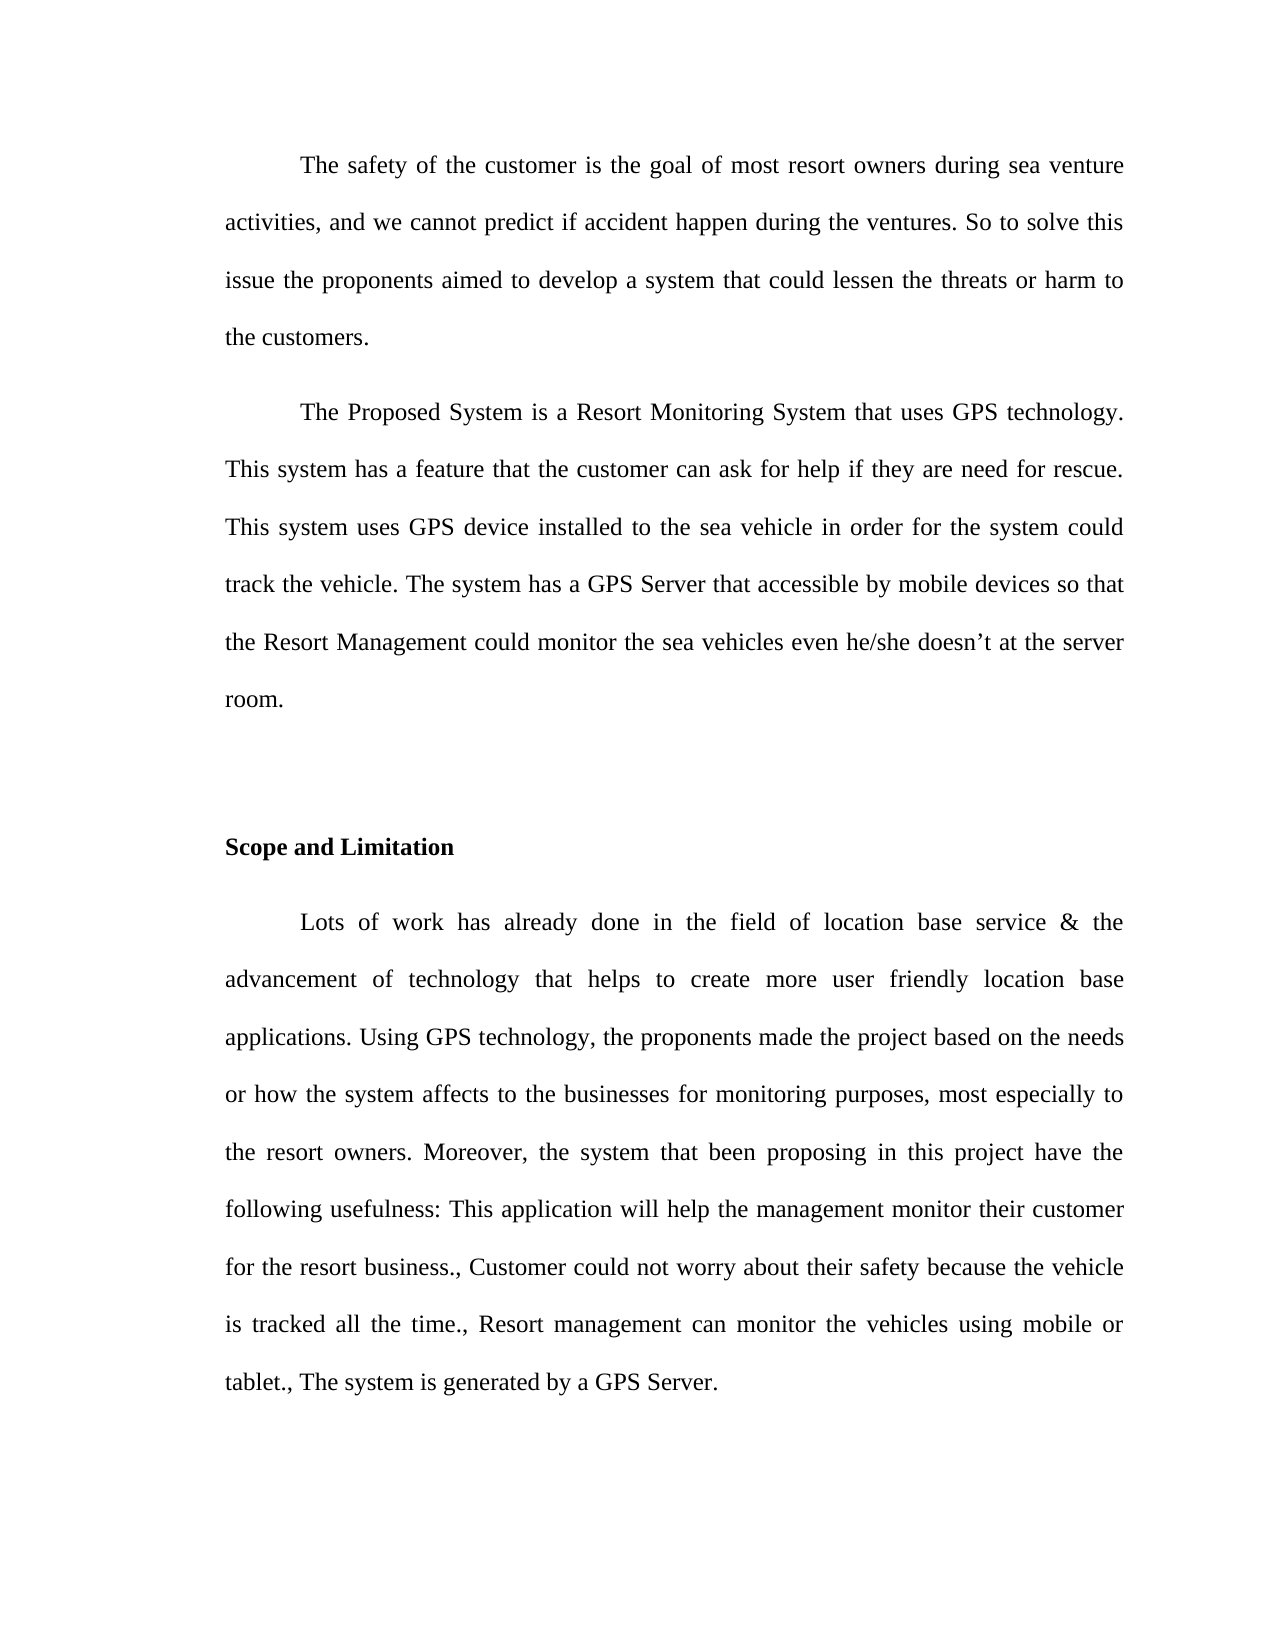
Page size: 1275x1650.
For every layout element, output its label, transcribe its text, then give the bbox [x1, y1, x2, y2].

text The Proposed System is a Resort Monitoring System that uses GPS technology. This system has a feature that the customer can ask for help if they are need for rescue. This system uses GPS device installed to the sea vehicle in order for the system could track the vehicle. The system has a GPS Server that accessible by mobile devices so that the Resort Management could monitor the sea vehicles even he/she doesn’t at the server room. [225, 397, 1125, 713]
text The safety of the customer is the goal of most resort owners during sea venture activities, and we cannot predict if accident happen during the ventures. So to solve this issue the proponents aimed to develop a system that could lessen the threats or harm to the customers. [225, 150, 1125, 351]
text Scope and Limitation [225, 832, 1125, 861]
text Lots of work has already done in the field of location base service & the advancement of technology that helps to create more user friendly location base applications. Using GPS technology, the proponents made the project based on the needs or how the system affects to the businesses for monitoring purposes, most especially to the resort owners. Moreover, the system that been proposing in this project have the following usefulness: This application will help the management monitor their customer for the resort business., Customer could not worry about their safety because the vehicle is tracked all the time., Resort management can monitor the vehicles using mobile or tablet., The system is generated by a GPS Server. [225, 907, 1125, 1395]
